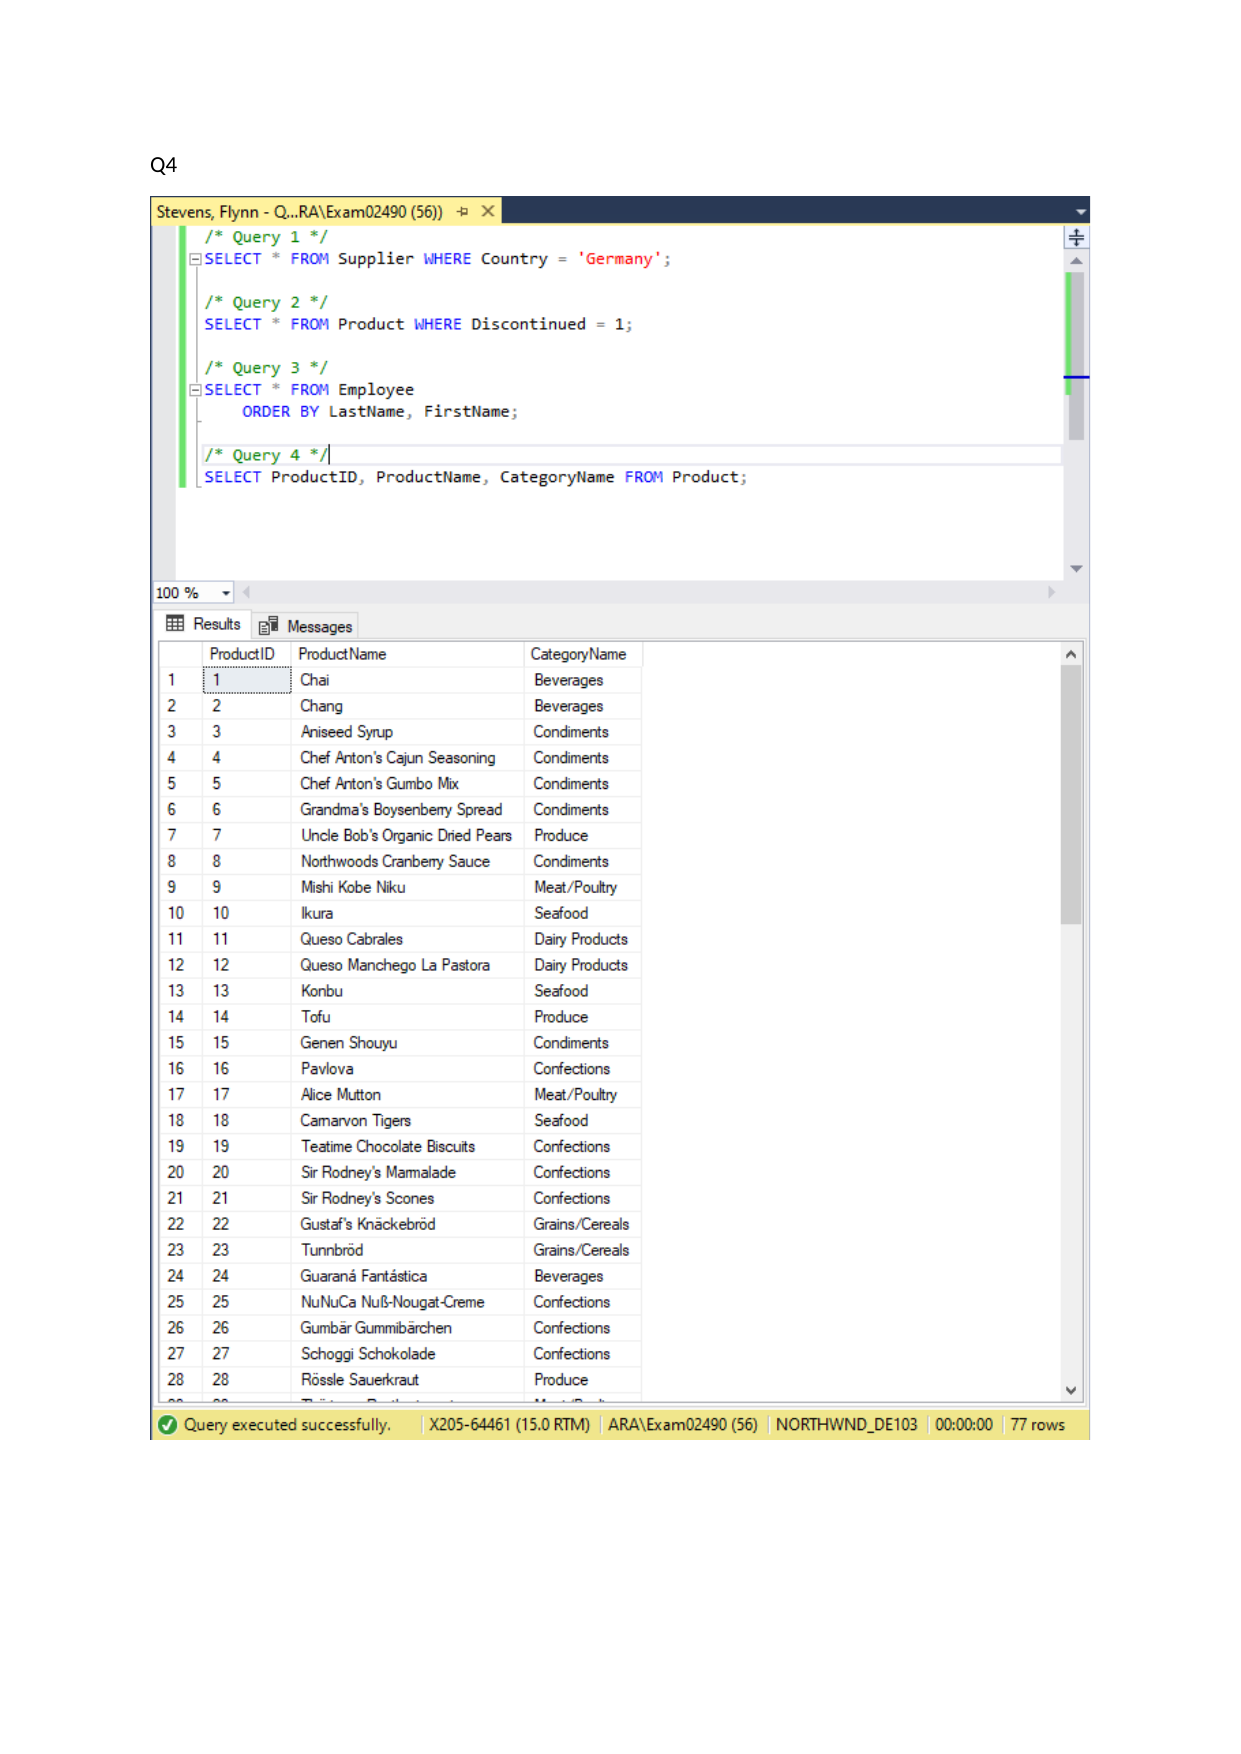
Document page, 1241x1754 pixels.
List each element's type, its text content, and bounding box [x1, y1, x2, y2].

picture [150, 196, 1091, 1440]
text Q4 [150, 150, 1090, 178]
